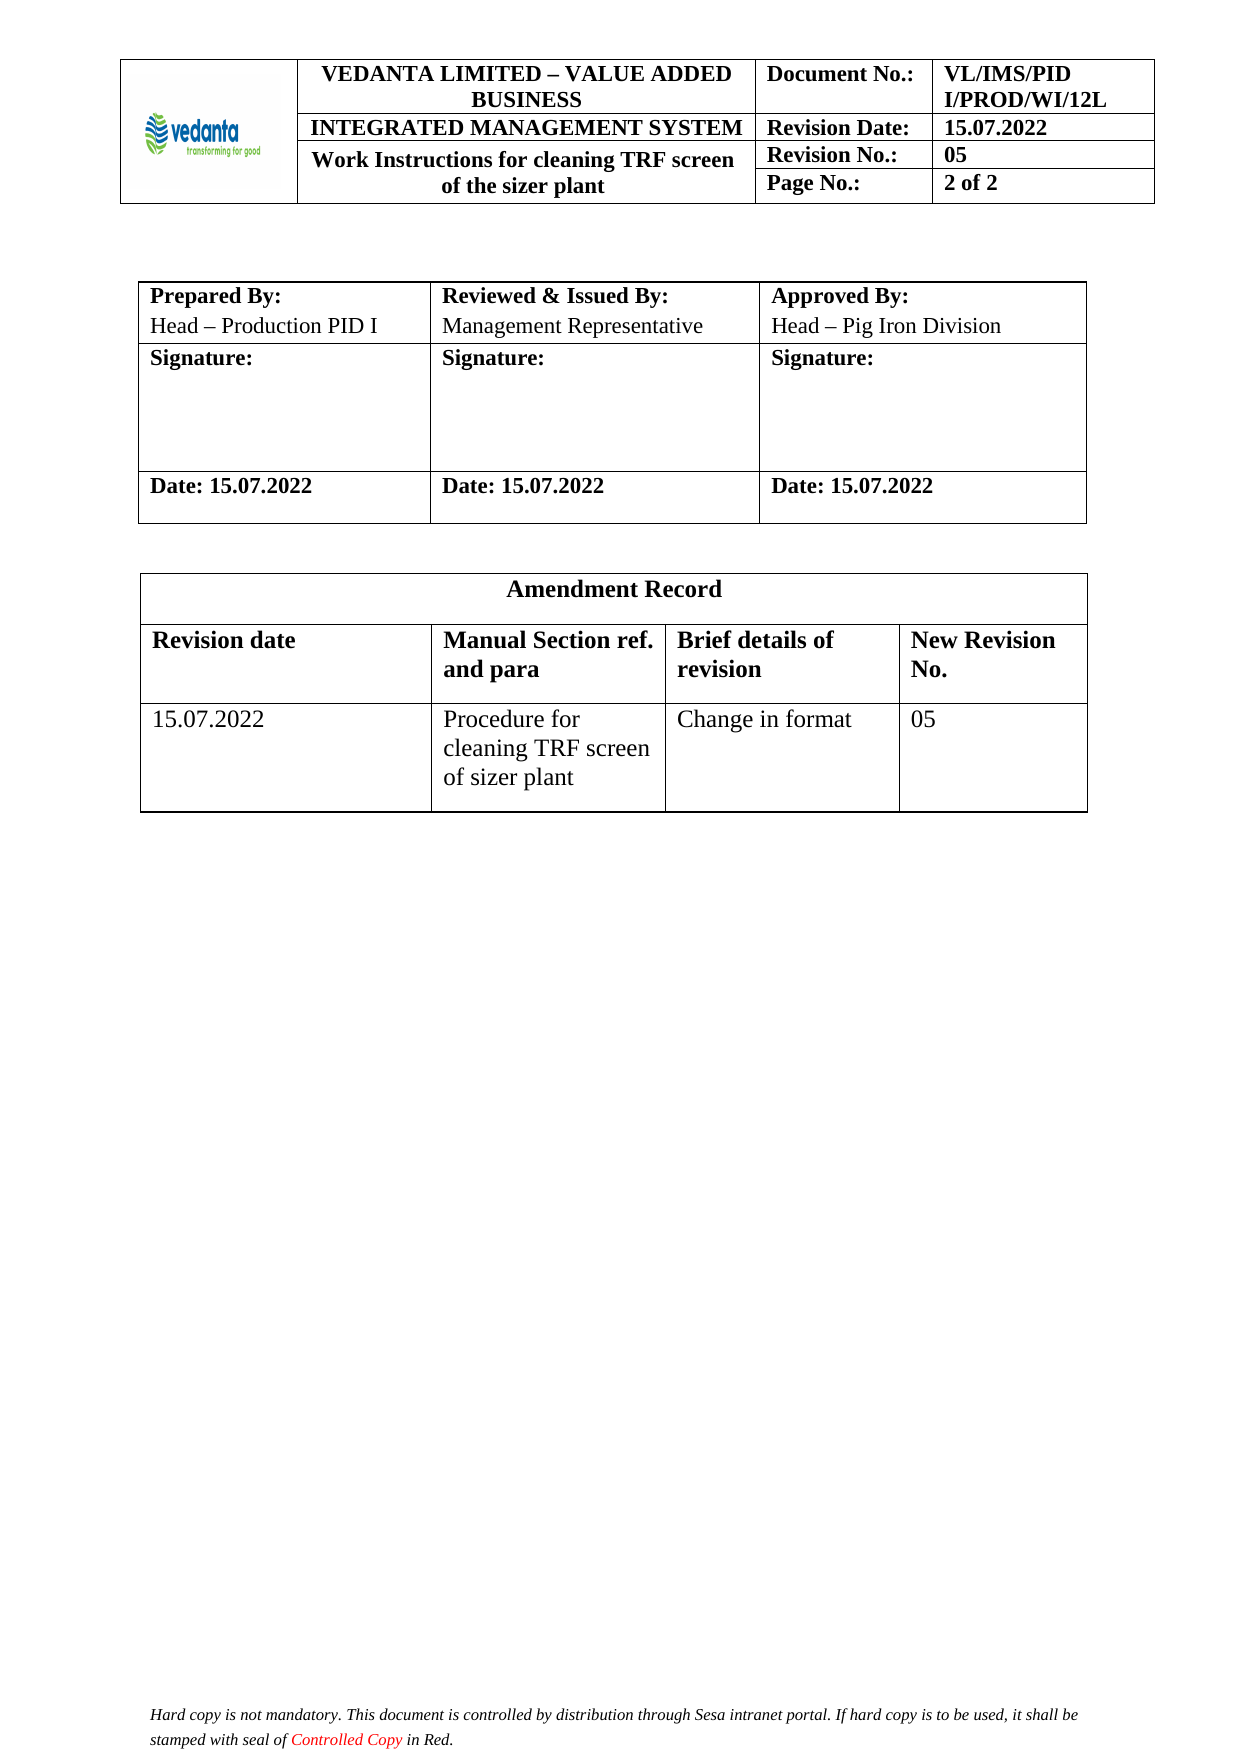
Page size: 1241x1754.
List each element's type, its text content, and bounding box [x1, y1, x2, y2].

table_cell Manual Section ref. and para [432, 625, 665, 703]
table_cell 15.07.2022 [141, 704, 431, 811]
table_cell Procedure for cleaning TRF screen of sizer plant [432, 704, 665, 811]
table_cell Signature: [139, 344, 430, 471]
table_cell Signature: [760, 344, 1086, 471]
table_header Amendment Record [141, 574, 1087, 624]
table_cell Date: 15.07.2022 [760, 472, 1086, 523]
table_cell 05 [900, 704, 1087, 811]
table_header Approved By: Head – Pig Iron Division [760, 283, 1086, 343]
table_cell New Revision No. [900, 625, 1087, 703]
table_cell Brief details of revision [666, 625, 899, 703]
picture [126, 74, 281, 189]
table_cell Change in format [666, 704, 899, 811]
table_cell Revision date [141, 625, 431, 703]
table_header Reviewed & Issued By: Management Representative [431, 283, 759, 343]
table_header Prepared By: Head – Production PID I [139, 283, 430, 343]
table_cell Date: 15.07.2022 [431, 472, 759, 523]
table_cell Signature: [431, 344, 759, 471]
table_cell Date: 15.07.2022 [139, 472, 430, 523]
